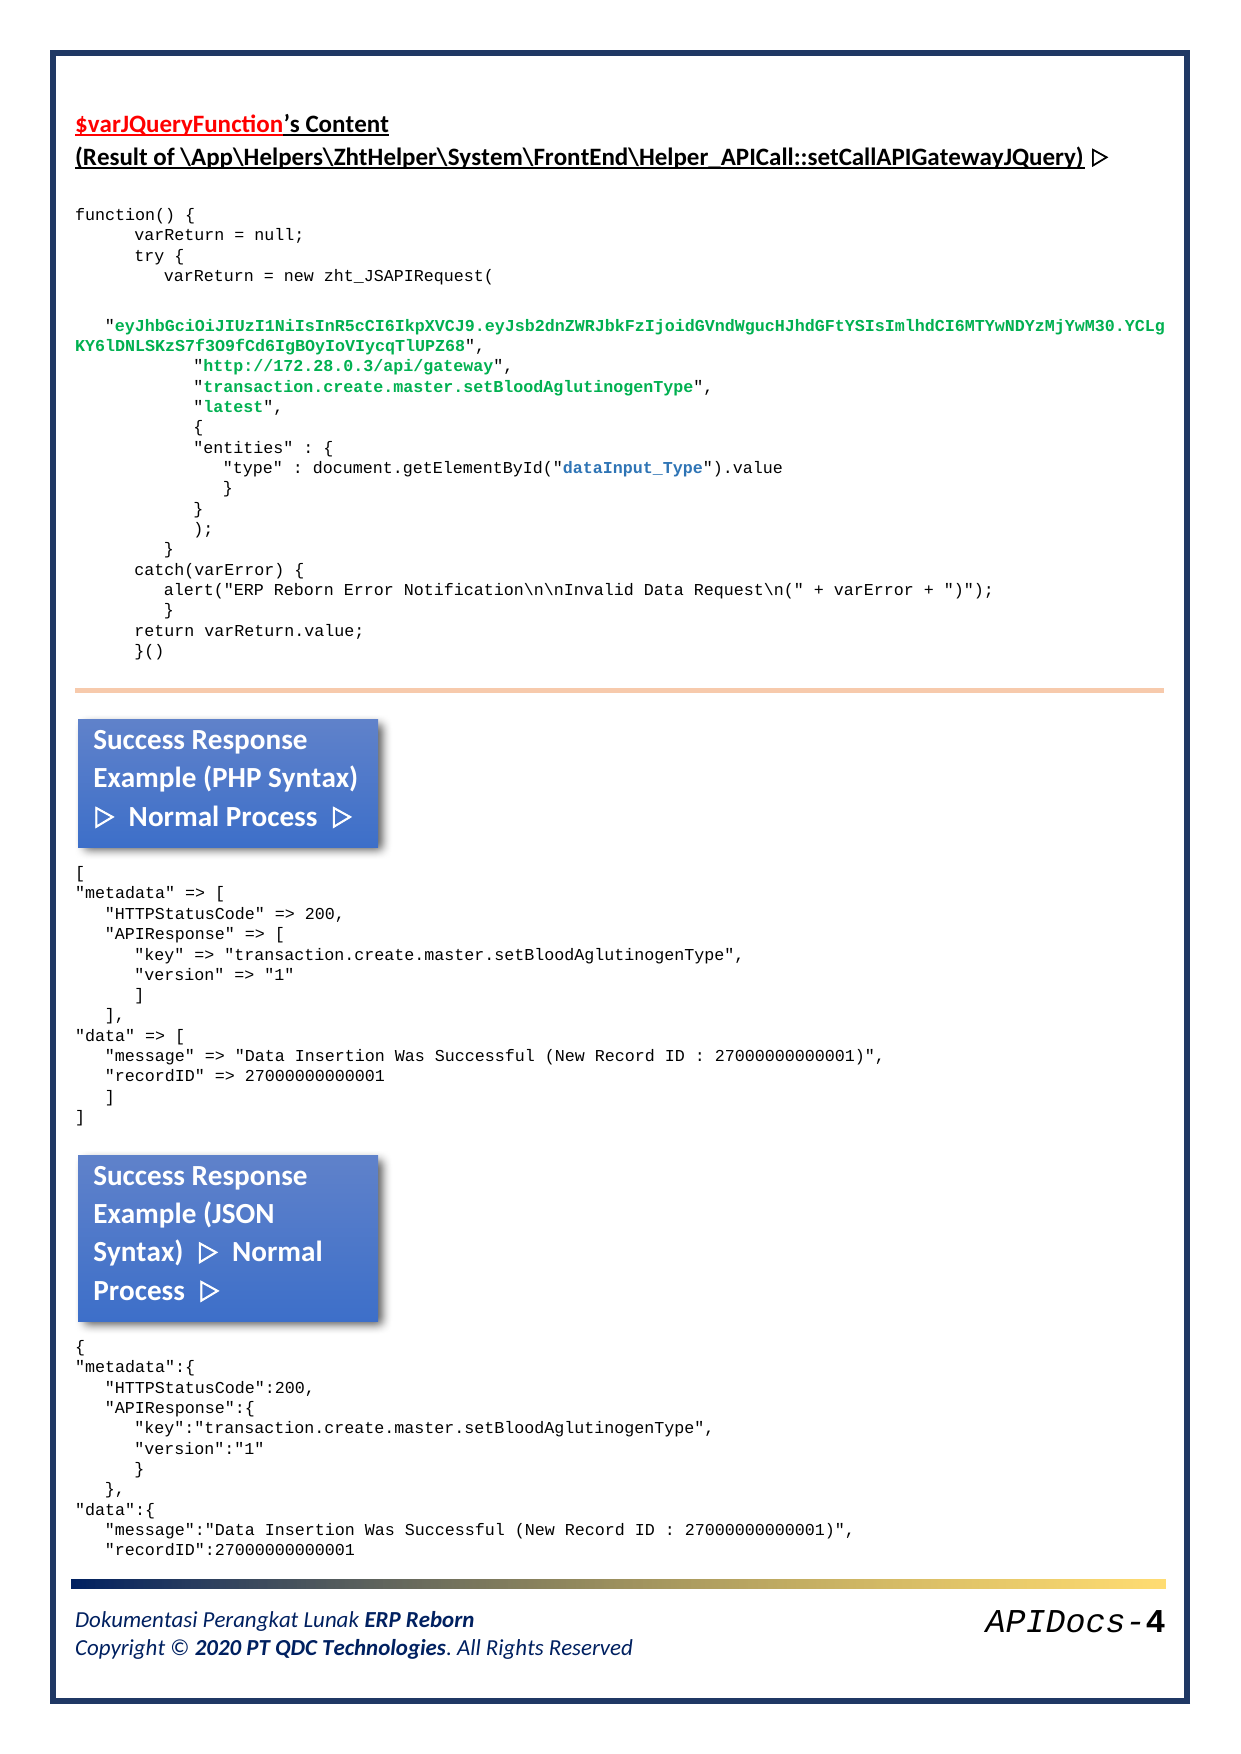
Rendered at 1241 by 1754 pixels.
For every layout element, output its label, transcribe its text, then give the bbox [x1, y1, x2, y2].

text ], [75, 1007, 1165, 1026]
text ] [75, 987, 1165, 1006]
text "recordID":27000000000001 [75, 1542, 1165, 1561]
text $varJQueryFunction’s Content [75, 108, 1165, 138]
text }() [75, 642, 1165, 661]
text "version":"1" [75, 1440, 1165, 1459]
text } [75, 500, 1165, 519]
text "HTTPStatusCode":200, [75, 1379, 1165, 1398]
text "metadata":{ [75, 1359, 1165, 1378]
text varReturn = null; [75, 227, 1165, 246]
text } [75, 602, 1165, 621]
text } [75, 480, 1165, 499]
text "message" => "Data Insertion Was Successful (New Record ID : 27000000000001)", [75, 1048, 1165, 1066]
text "data":{ [75, 1501, 1165, 1520]
text "entities" : { [75, 439, 1165, 458]
text (Result of \App\Helpers\ZhtHelper\System\FrontEnd\Helper_APICall::setCallAPIGatewayJQuery) [75, 141, 1165, 171]
text "message":"Data Insertion Was Successful (New Record ID : 27000000000001)", [75, 1522, 1165, 1540]
text "transaction.create.master.setBloodAglutinogenType", [75, 378, 1165, 397]
text try { [75, 247, 1165, 266]
text alert("ERP Reborn Error Notification\n\nInvalid Data Request\n(" + varError + ")"); [75, 581, 1165, 600]
text "eyJhbGciOiJIUzI1NiIsInR5cCI6IkpXVCJ9.eyJsb2dnZWRJbkFzIjoidGVndWgucHJhdGFtYSIsImlhdCI6MTYwNDYzMjYwM30.YCLgKY6lDNLSKzS7f3O9fCd6IgBOyIoVIycqTlUPZ68", [75, 288, 1165, 357]
text "recordID" => 27000000000001 [75, 1068, 1165, 1087]
text { [75, 419, 1165, 438]
text "version" => "1" [75, 966, 1165, 985]
text } [75, 541, 1165, 560]
text return varReturn.value; [75, 622, 1165, 641]
text "key":"transaction.create.master.setBloodAglutinogenType", [75, 1420, 1165, 1439]
text "type" : document.getElementById("dataInput_Type").value [75, 459, 1165, 478]
text ] [75, 1108, 1165, 1127]
text "APIResponse" => [ [75, 926, 1165, 944]
text ); [75, 521, 1165, 539]
text [ [75, 865, 1165, 884]
text "metadata" => [ [75, 885, 1165, 904]
text "data" => [ [75, 1027, 1165, 1046]
table_header [75, 688, 1164, 693]
text { [75, 1339, 1165, 1358]
text "http://172.28.0.3/api/gateway", [75, 358, 1165, 377]
text "APIResponse":{ [75, 1400, 1165, 1418]
text "latest", [75, 399, 1165, 417]
text "HTTPStatusCode" => 200, [75, 905, 1165, 924]
text "key" => "transaction.create.master.setBloodAglutinogenType", [75, 946, 1165, 965]
text }, [75, 1481, 1165, 1500]
text function() { [75, 207, 1165, 226]
text catch(varError) { [75, 561, 1165, 580]
text ] [75, 1088, 1165, 1107]
text } [75, 1461, 1165, 1479]
text varReturn = new zht_JSAPIRequest( [75, 268, 1165, 286]
